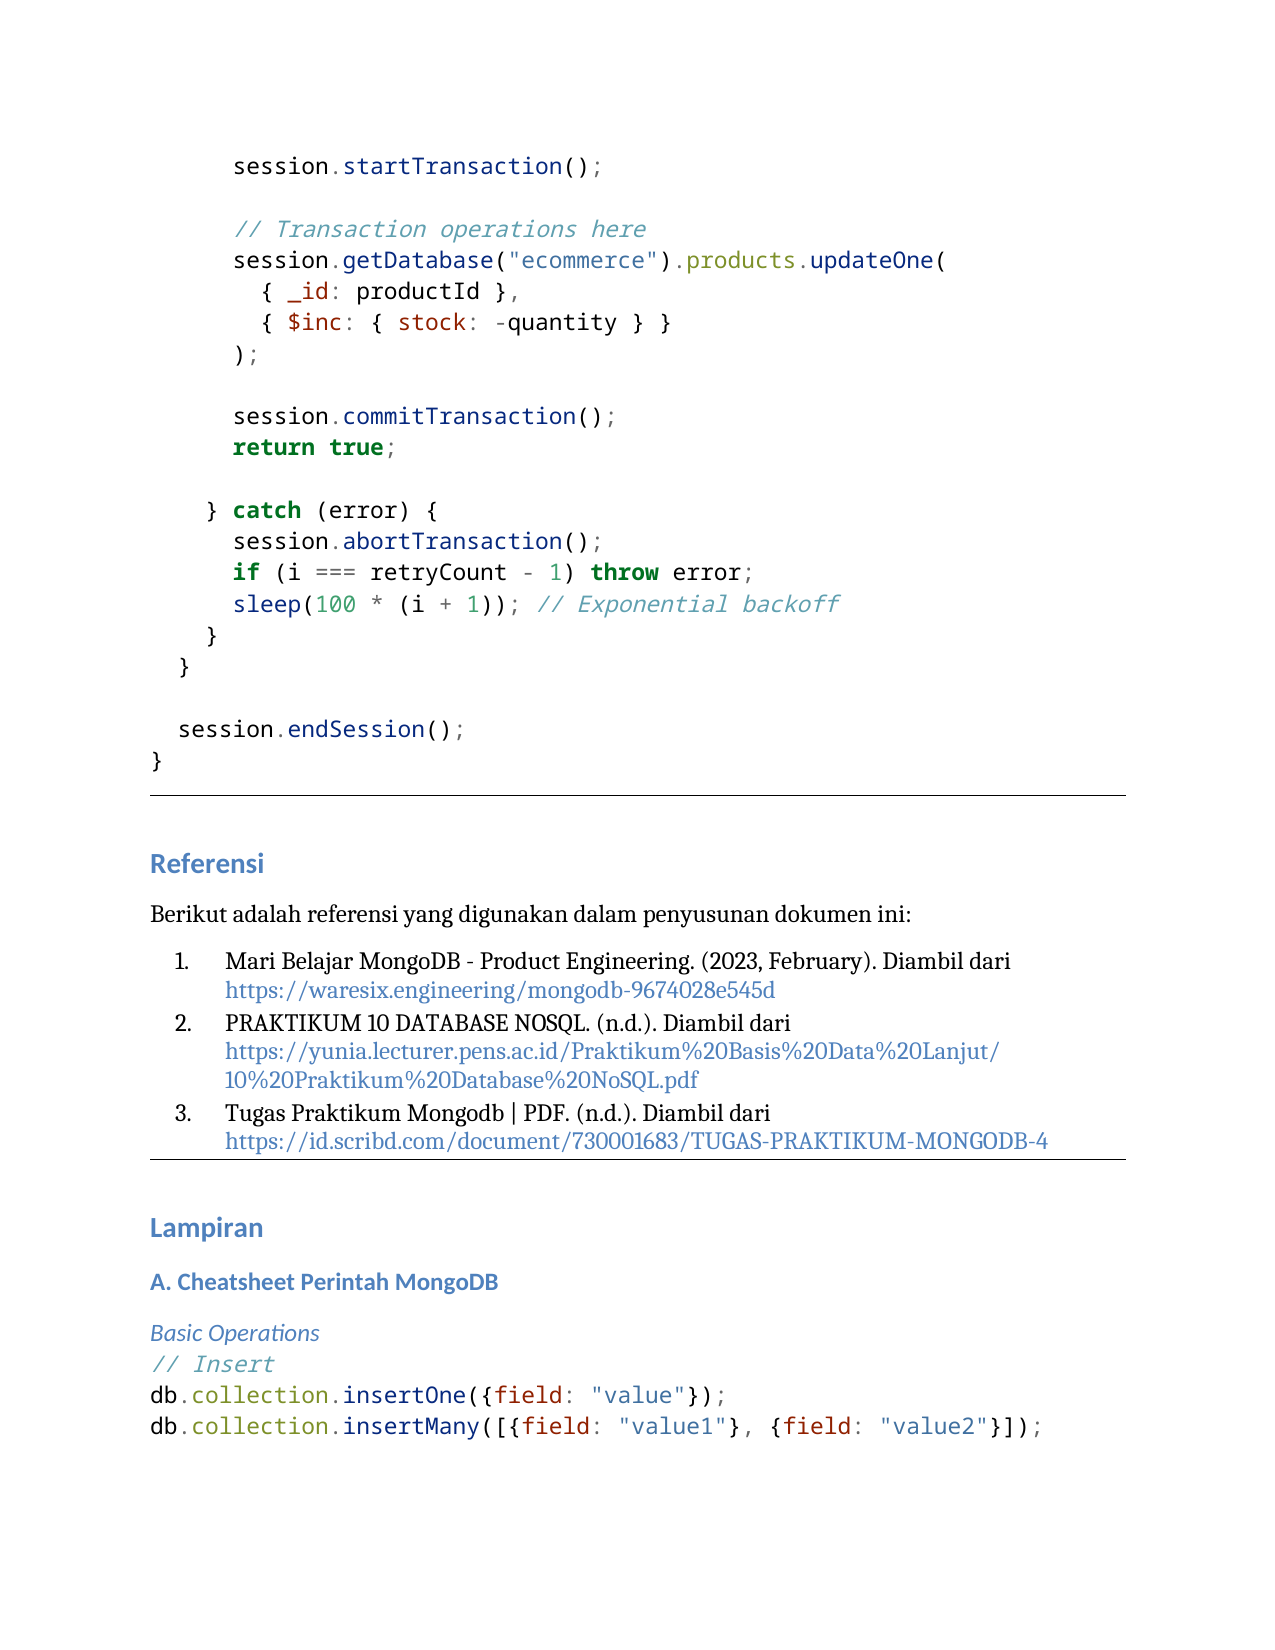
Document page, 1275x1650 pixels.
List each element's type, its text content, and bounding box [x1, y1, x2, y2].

text Berikut adalah referensi yang digunakan dalam penyusunan dokumen ini: [150, 900, 1125, 928]
subtitle Basic Operations [150, 1317, 1125, 1348]
subtitle A. Cheatsheet Perintah MongoDB [150, 1266, 1125, 1296]
list Mari Belajar MongoDB - Product Engineering. (2023, February). Diambil dari https://waresix.engineering/mongodb-9674028e545d [175, 947, 1125, 1005]
list Tugas Praktikum Mongodb | PDF. (n.d.). Diambil dari https://id.scribd.com/document/730001683/TUGAS-PRAKTIKUM-MONGODB-4 [175, 1098, 1125, 1156]
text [150, 1348, 1125, 1470]
subtitle Lampiran [150, 1209, 1125, 1245]
list PRAKTIKUM 10 DATABASE NOSQL. (n.d.). Diambil dari https://yunia.lecturer.pens.ac.id/Praktikum%20Basis%20Data%20Lanjut/10%20Praktikum%20Database%20NoSQL.pdf [175, 1008, 1125, 1095]
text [150, 150, 1125, 775]
subtitle Referensi [150, 845, 1125, 881]
